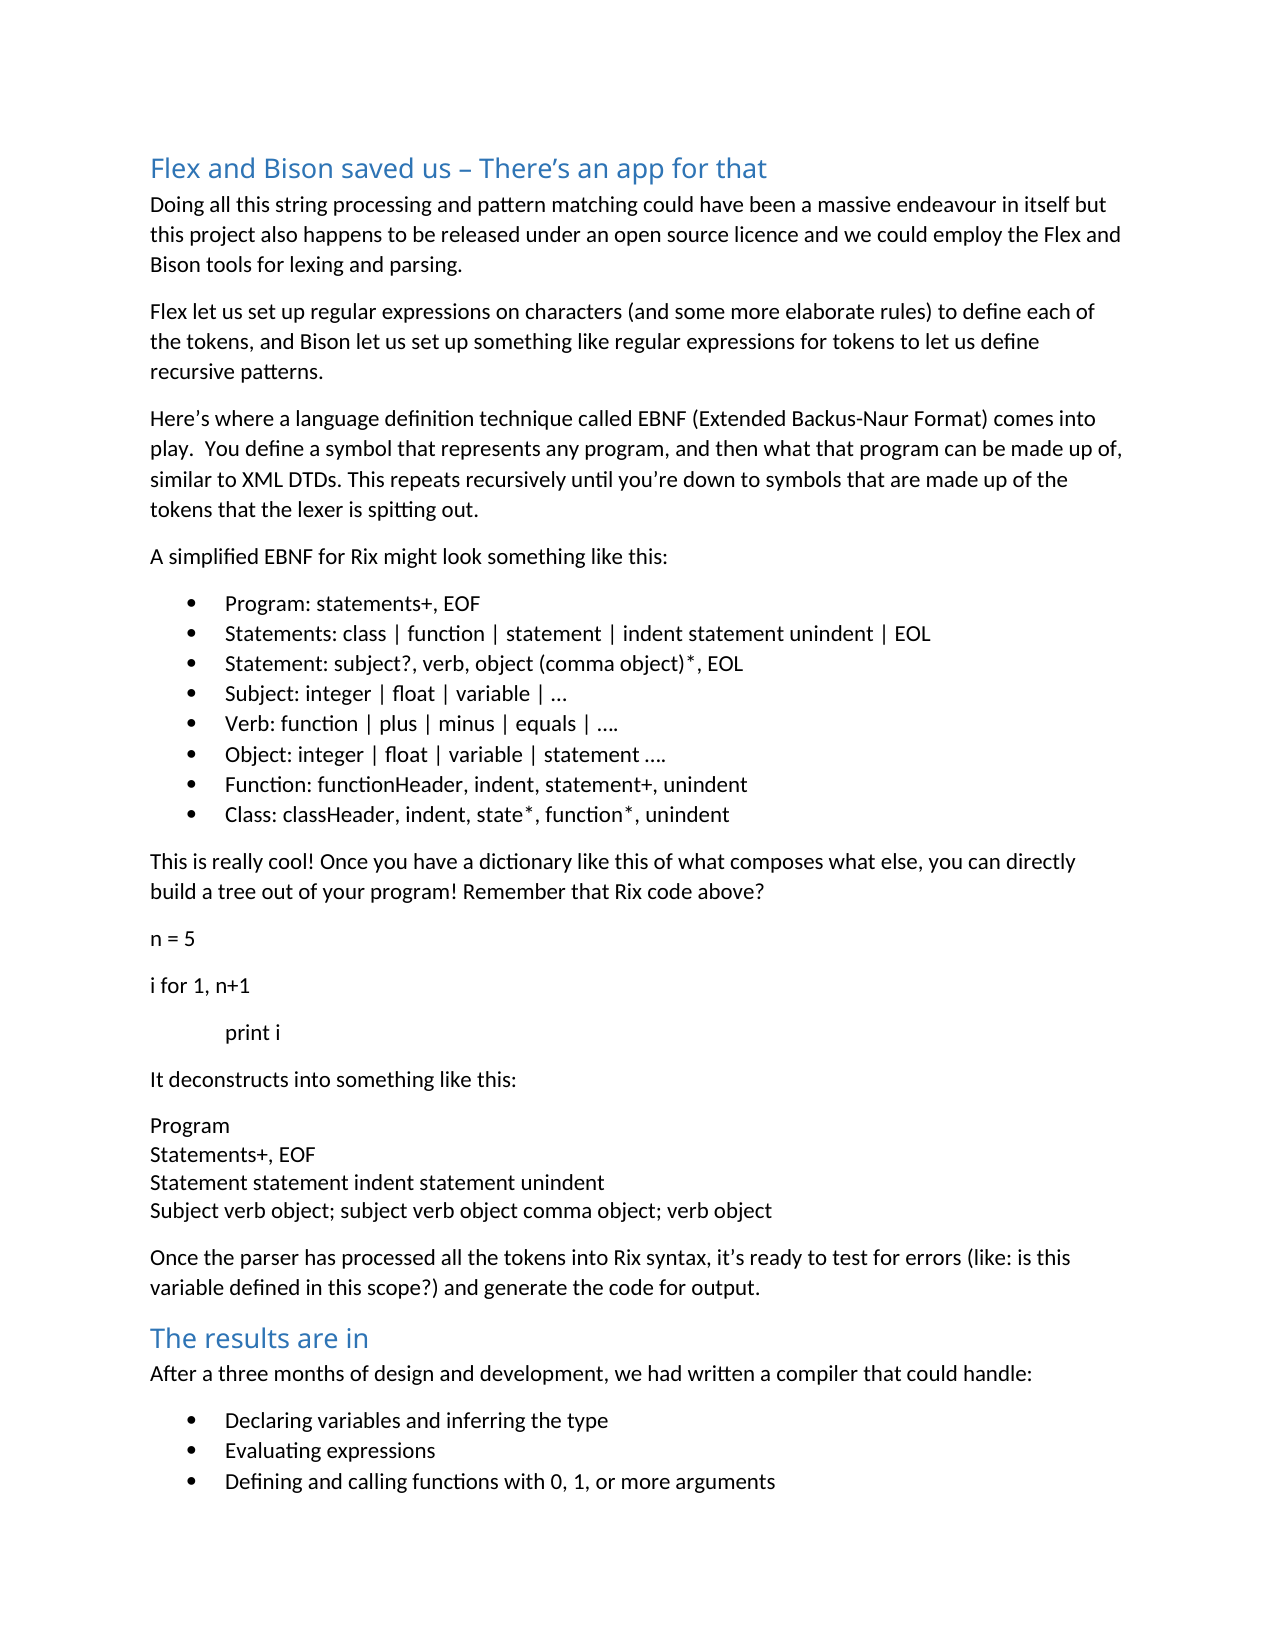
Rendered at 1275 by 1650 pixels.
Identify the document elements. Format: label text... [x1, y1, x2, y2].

list Declaring variables and inferring the type [187, 1406, 1125, 1434]
text Flex let us set up regular expressions on characters (and some more elaborate rules) to define each of the tokens, and Bison let us set up something like regular expressions for tokens to let us define recursive patterns. [150, 297, 1125, 386]
text It deconstructs into something like this: [150, 1065, 1125, 1093]
subtitle Flex and Bison saved us – There’s an app for that [150, 150, 1125, 187]
subtitle The results are in [150, 1320, 1125, 1357]
list Class: classHeader, indent, state*, function*, unindent [187, 800, 1125, 828]
text n = 5 [150, 924, 1125, 952]
text Program [150, 1112, 1125, 1140]
text After a three months of design and development, we had written a compiler that could handle: [150, 1359, 1125, 1387]
list Program: statements+, EOF [187, 589, 1125, 617]
text i for 1, n+1 [150, 971, 1125, 999]
text print i [150, 1018, 1125, 1046]
list Evaluating expressions [187, 1437, 1125, 1464]
text Statements+, EOF [150, 1140, 1125, 1168]
text Doing all this string processing and pattern matching could have been a massive endeavour in itself but this project also happens to be released under an open source licence and we could employ the Flex and Bison tools for lexing and parsing. [150, 190, 1125, 278]
text This is really cool! Once you have a dictionary like this of what composes what else, you can directly build a tree out of your program! Remember that Rix code above? [150, 847, 1125, 905]
list Statements: class | function | statement | indent statement unindent | EOL [187, 619, 1125, 647]
text A simplified EBNF for Rix might look something like this: [150, 542, 1125, 570]
list Defining and calling functions with 0, 1, or more arguments [187, 1467, 1125, 1495]
list Statement: subject?, verb, object (comma object)*, EOL [187, 649, 1125, 677]
list Verb: function | plus | minus | equals | …. [187, 709, 1125, 738]
text Here’s where a language definition technique called EBNF (Extended Backus-Naur Format) comes into play. You define a symbol that represents any program, and then what that program can be made up of, similar to XML DTDs. This repeats recursively until you’re down to symbols that are made up of the tokens that the lexer is spitting out. [150, 404, 1125, 523]
text Once the parser has processed all the tokens into Rix syntax, it’s ready to test for errors (like: is this variable defined in this scope?) and generate the code for output. [150, 1243, 1125, 1301]
list Function: functionHeader, indent, statement+, unindent [187, 770, 1125, 798]
text Subject verb object; subject verb object comma object; verb object [150, 1196, 1125, 1224]
list Object: integer | float | variable | statement …. [187, 740, 1125, 768]
list Subject: integer | float | variable | … [187, 679, 1125, 707]
text Statement statement indent statement unindent [150, 1168, 1125, 1196]
